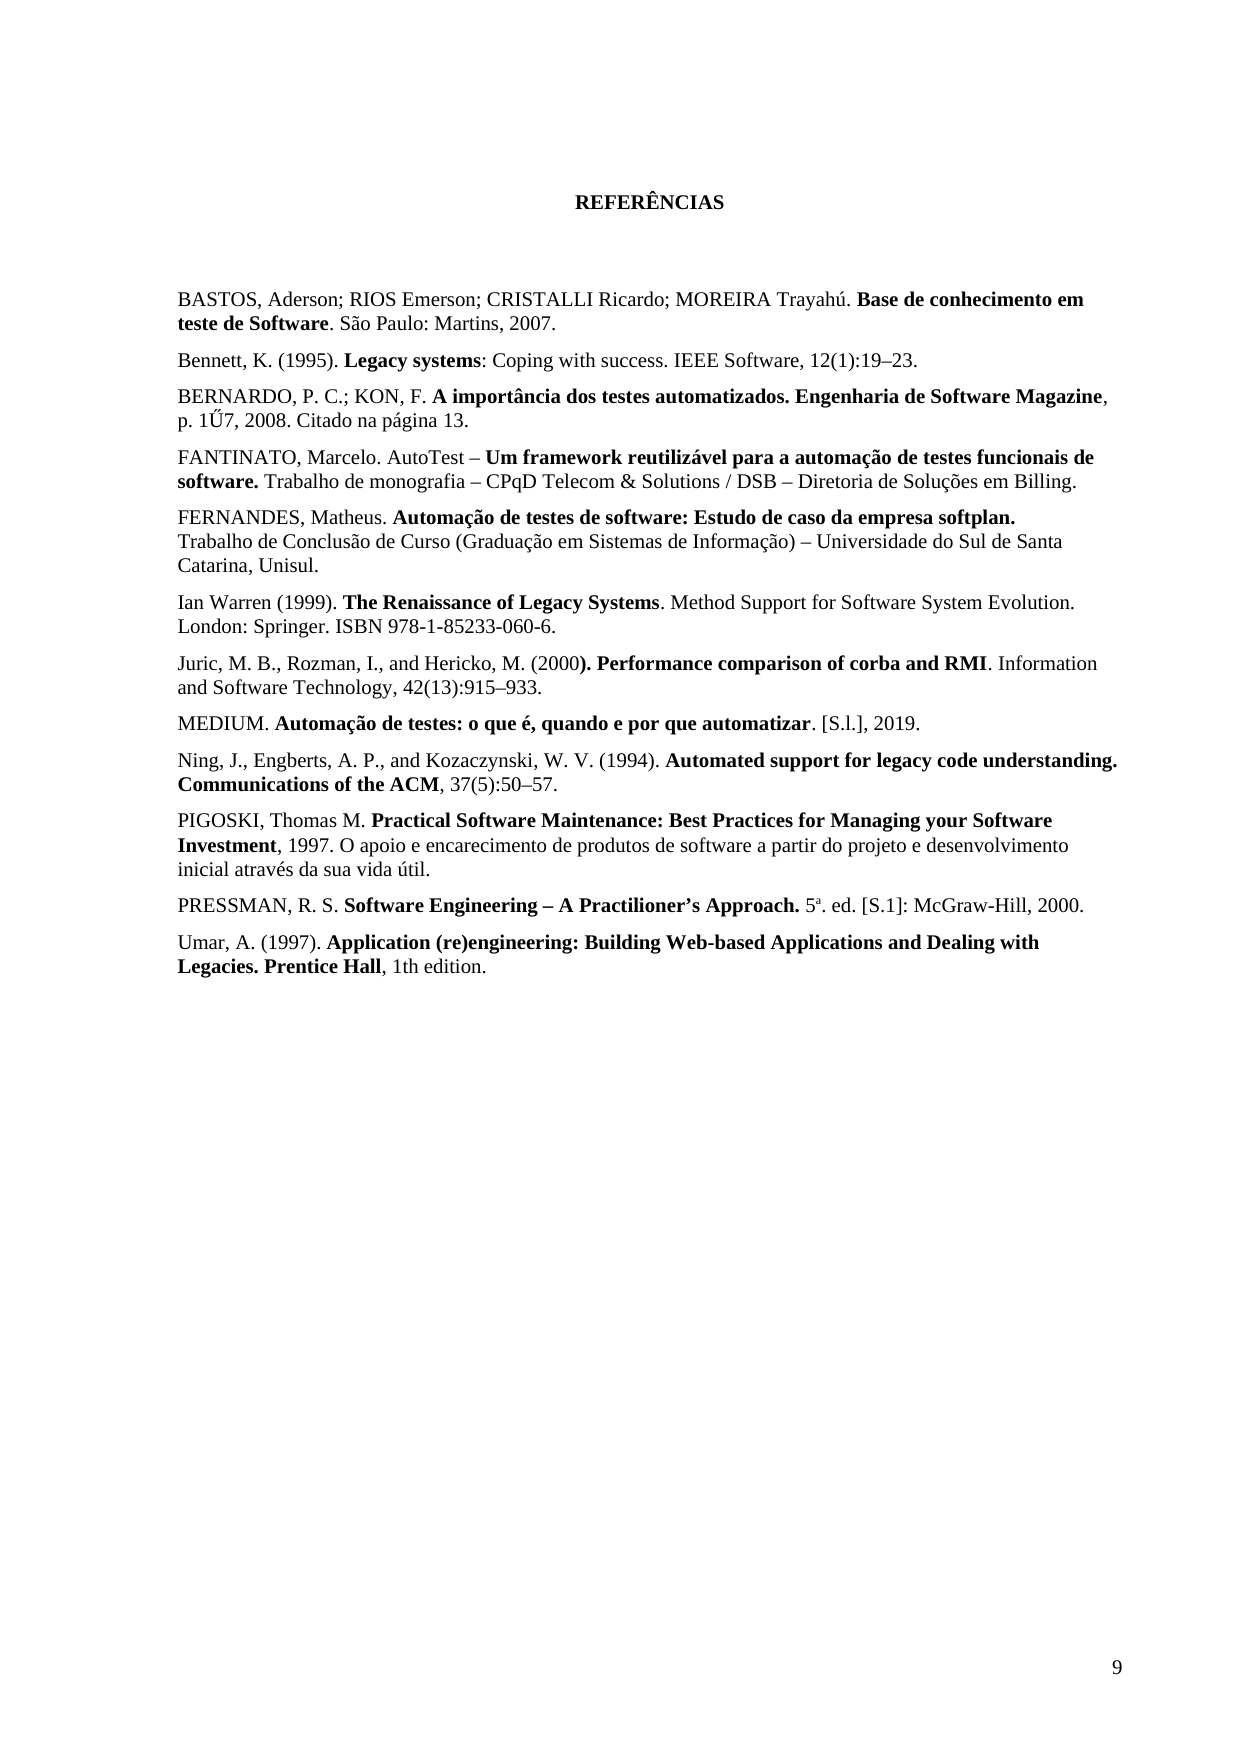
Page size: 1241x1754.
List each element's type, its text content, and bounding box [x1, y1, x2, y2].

text Referências [177, 190, 1122, 214]
text Umar, A. (1997). Application (re)engineering: Building Web-based Applications and Dealing with Legacies. Prentice Hall, 1th edition. [177, 930, 1122, 978]
text MEDIUM. Automação de testes: o que é, quando e por que automatizar. [S.l.], 2019. [177, 711, 1122, 735]
text BASTOS, Aderson; RIOS Emerson; CRISTALLI Ricardo; MOREIRA Trayahú. Base de conhecimento em teste de Software. São Paulo: Martins, 2007. [177, 287, 1122, 335]
text Ian Warren (1999). The Renaissance of Legacy Systems. Method Support for Software System Evolution. London: Springer. ISBN 978-1-85233-060-6. [177, 590, 1122, 638]
text BERNARDO, P. C.; KON, F. A importância dos testes automatizados. Engenharia de Software Magazine, p. 1Ű7, 2008. Citado na página 13. [177, 384, 1122, 432]
text Juric, M. B., Rozman, I., and Hericko, M. (2000). Performance comparison of corba and RMI. Information and Software Technology, 42(13):915–933. [177, 651, 1122, 699]
text PIGOSKI, Thomas M. Practical Software Maintenance: Best Practices for Managing your Software Investment, 1997. O apoio e encarecimento de produtos de software a partir do projeto e desenvolvimento inicial através da sua vida útil. [177, 808, 1122, 881]
text Bennett, K. (1995). Legacy systems: Coping with success. IEEE Software, 12(1):19–23. [177, 347, 1122, 372]
text FANTINATO, Marcelo. AutoTest – Um framework reutilizável para a automação de testes funcionais de software. Trabalho de monografia – CPqD Telecom & Solutions / DSB – Diretoria de Soluções em Billing. [177, 445, 1122, 493]
text Ning, J., Engberts, A. P., and Kozaczynski, W. V. (1994). Automated support for legacy code understanding. Communications of the ACM, 37(5):50–57. [177, 748, 1122, 796]
text FERNANDES, Matheus. Automação de testes de software: Estudo de caso da empresa softplan. Trabalho de Conclusão de Curso (Graduação em Sistemas de Informação) – Universidade do Sul de Santa Catarina, Unisul. [177, 505, 1122, 577]
text PRESSMAN, R. S. Software Engineering – A Practilioner’s Approach. 5a. ed. [S.1]: McGraw-Hill, 2000. [177, 893, 1122, 917]
